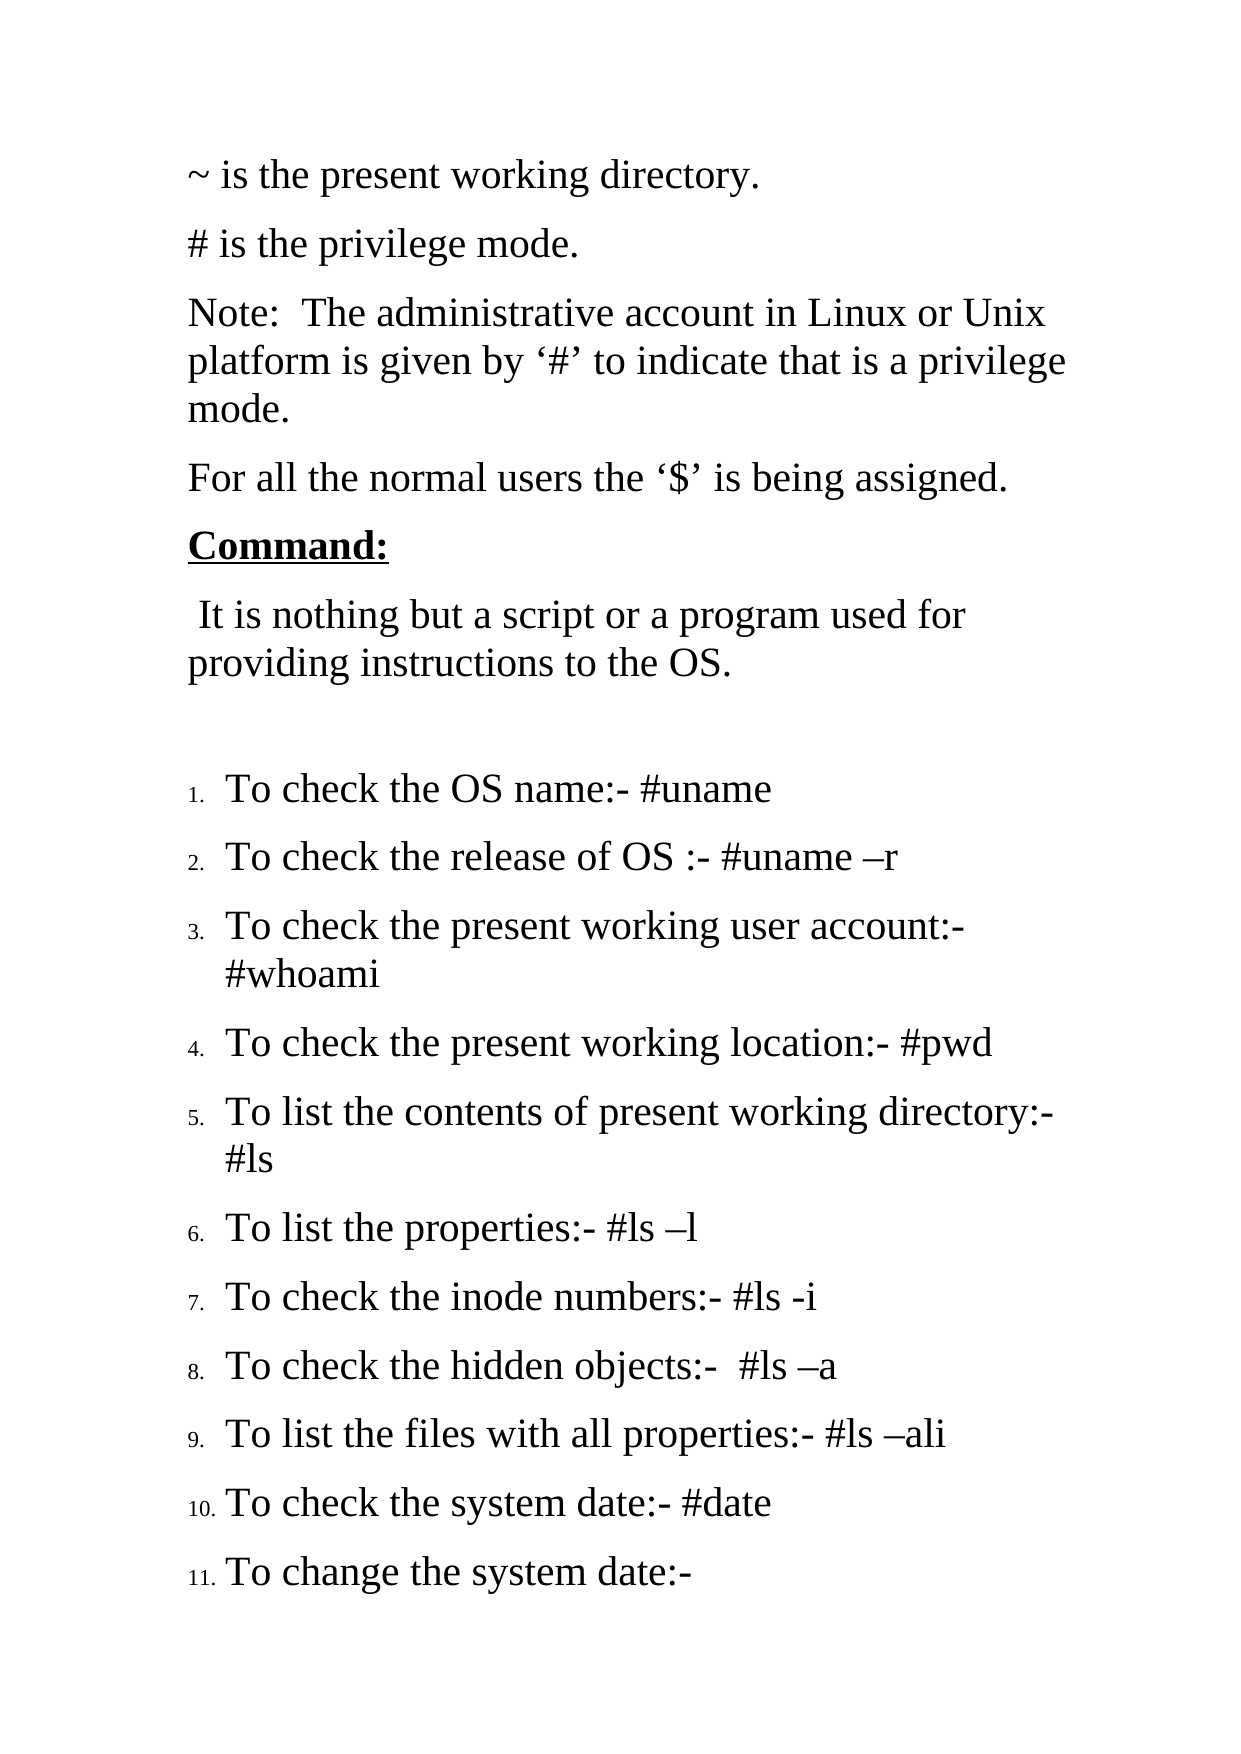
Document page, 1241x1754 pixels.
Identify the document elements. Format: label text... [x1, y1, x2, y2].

list To check the OS name:- #uname [187, 763, 1090, 811]
list To check the inode numbers:- #ls -i [187, 1271, 1090, 1319]
list To change the system date:- [187, 1546, 1090, 1594]
text For all the normal users the ‘$’ is being assigned. [187, 452, 1090, 500]
text Note: The administrative account in Linux or Unix platform is given by ‘#’ to indicate that is a privilege mode. [187, 287, 1090, 431]
list To check the system date:- #date [187, 1478, 1090, 1526]
text It is nothing but a script or a program used for providing instructions to the OS. [187, 589, 1090, 685]
text Command: [187, 521, 1090, 569]
list To list the properties:- #ls –l [187, 1203, 1090, 1251]
list To list the files with all properties:- #ls –ali [187, 1409, 1090, 1457]
text # is the privilege mode. [187, 219, 1090, 267]
text ~ is the present working directory. [187, 150, 1090, 198]
list To check the present working user account:- #whoami [187, 901, 1090, 996]
list To check the release of OS :- #uname –r [187, 832, 1090, 880]
list To check the hidden objects:- #ls –a [187, 1340, 1090, 1388]
list To check the present working location:- #pwd [187, 1017, 1090, 1065]
list To list the contents of present working directory:-#ls [187, 1086, 1090, 1182]
